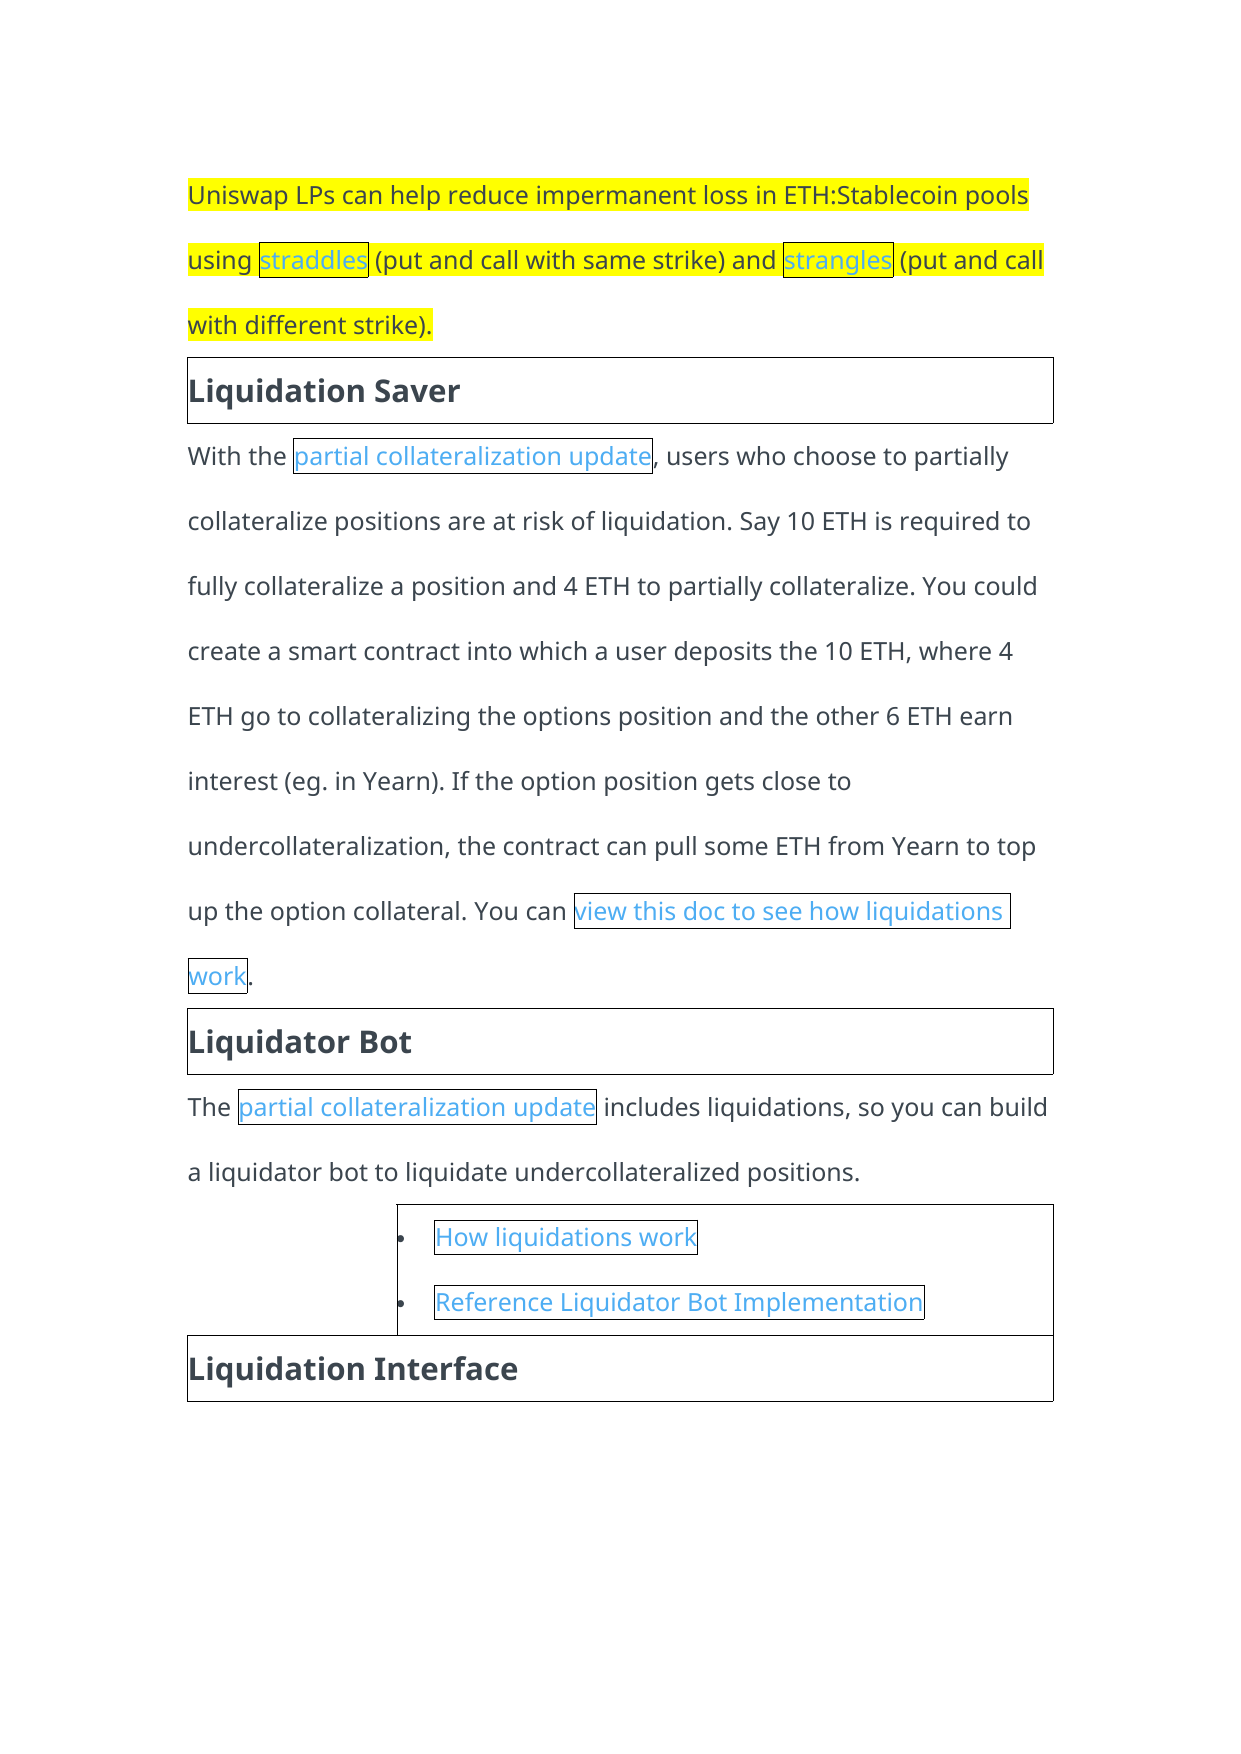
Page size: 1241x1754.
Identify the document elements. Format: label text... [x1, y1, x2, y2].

text Liquidation Interface [188, 1336, 1053, 1401]
text With the partial collateralization update, users who choose to partially collateralize positions are at risk of liquidation. Say 10 ETH is required to fully collateralize a position and 4 ETH to partially collateralize. You could create a smart contract into which a user deposits the 10 ETH, where 4 ETH go to collateralizing the options position and the other 6 ETH earn interest (eg. in Yearn). If the option position gets close to undercollateralization, the contract can pull some ETH from Yearn to top up the option collateral. You can view this doc to see how liquidations work. [187, 424, 1053, 1008]
text Liquidation Saver [188, 358, 1053, 423]
text Uniswap LPs can help reduce impermanent loss in ETH:Stablecoin pools using straddles (put and call with same strike) and strangles (put and call with different strike). [187, 162, 1053, 357]
list ​How liquidations work​ [398, 1205, 1053, 1263]
text Liquidator Bot [188, 1009, 1053, 1074]
text The partial collateralization update includes liquidations, so you can build a liquidator bot to liquidate undercollateralized positions. [187, 1075, 1053, 1204]
list ​Reference Liquidator Bot Implementation​ [398, 1263, 1053, 1335]
